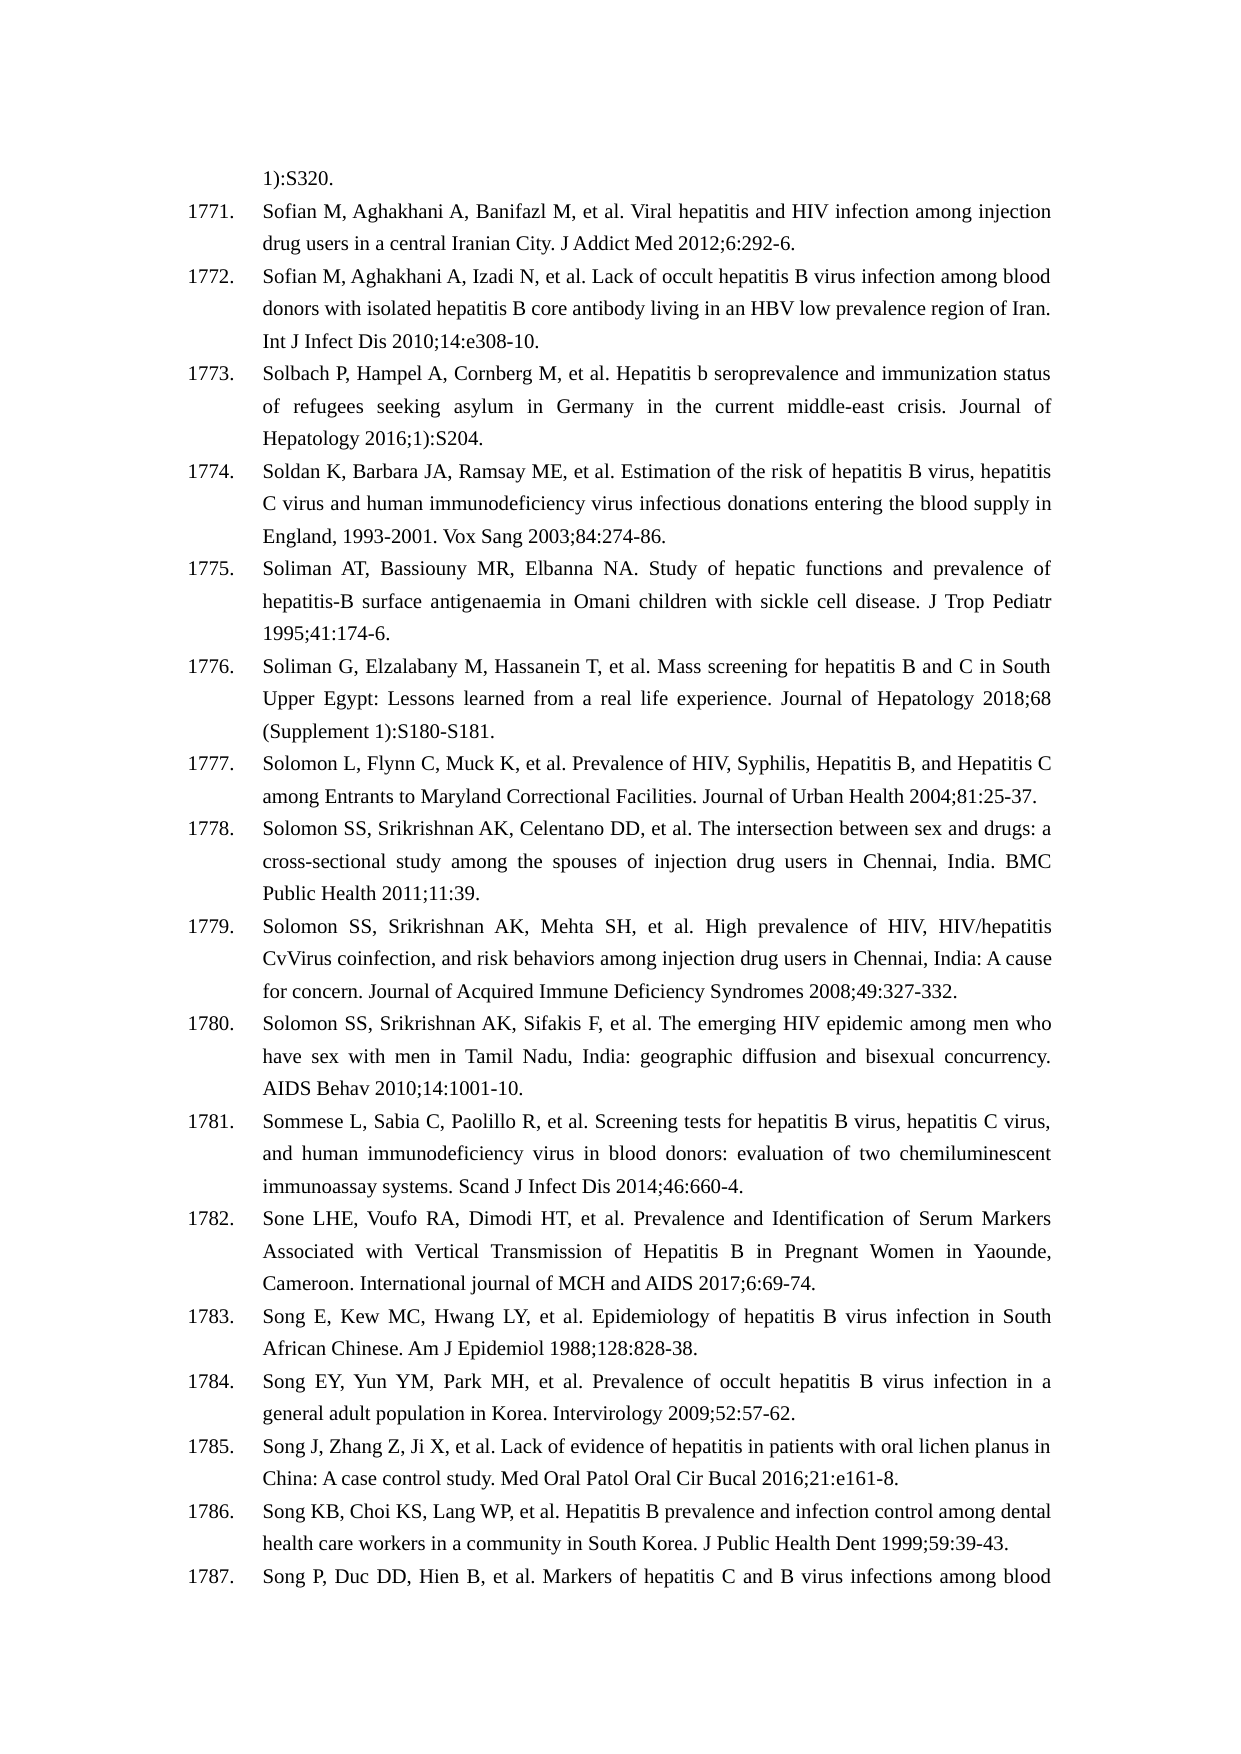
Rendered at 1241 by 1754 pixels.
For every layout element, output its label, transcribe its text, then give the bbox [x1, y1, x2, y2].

text 1779. Solomon SS, Srikrishnan AK, Mehta SH, et al. High prevalence of HIV, HIV/hepatitis CvVirus coinfection, and risk behaviors among injection drug users in Chennai, India: A cause for concern. Journal of Acquired Immune Deficiency Syndromes 2008;49:327-332. [187, 909, 1053, 1007]
text 1777. Solomon L, Flynn C, Muck K, et al. Prevalence of HIV, Syphilis, Hepatitis B, and Hepatitis C among Entrants to Maryland Correctional Facilities. Journal of Urban Health 2004;81:25-37. [187, 747, 1053, 812]
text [187, 1559, 1053, 1592]
text 1775. Soliman AT, Bassiouny MR, Elbanna NA. Study of hepatic functions and prevalence of hepatitis-B surface antigenaemia in Omani children with sickle cell disease. J Trop Pediatr 1995;41:174-6. [187, 552, 1053, 649]
text 1774. Soldan K, Barbara JA, Ramsay ME, et al. Estimation of the risk of hepatitis B virus, hepatitis C virus and human immunodeficiency virus infectious donations entering the blood supply in England, 1993-2001. Vox Sang 2003;84:274-86. [187, 454, 1053, 552]
text 1771. Sofian M, Aghakhani A, Banifazl M, et al. Viral hepatitis and HIV infection among injection drug users in a central Iranian City. J Addict Med 2012;6:292-6. [187, 194, 1053, 259]
text 1778. Solomon SS, Srikrishnan AK, Celentano DD, et al. The intersection between sex and drugs: a cross-sectional study among the spouses of injection drug users in Chennai, India. BMC Public Health 2011;11:39. [187, 812, 1053, 909]
text 1780. Solomon SS, Srikrishnan AK, Sifakis F, et al. The emerging HIV epidemic among men who have sex with men in Tamil Nadu, India: geographic diffusion and bisexual concurrency. AIDS Behav 2010;14:1001-10. [187, 1007, 1053, 1104]
text 1784. Song EY, Yun YM, Park MH, et al. Prevalence of occult hepatitis B virus infection in a general adult population in Korea. Intervirology 2009;52:57-62. [187, 1364, 1053, 1429]
text 1781. Sommese L, Sabia C, Paolillo R, et al. Screening tests for hepatitis B virus, hepatitis C virus, and human immunodeficiency virus in blood donors: evaluation of two chemiluminescent immunoassay systems. Scand J Infect Dis 2014;46:660-4. [187, 1104, 1053, 1202]
text 1785. Song J, Zhang Z, Ji X, et al. Lack of evidence of hepatitis in patients with oral lichen planus in China: A case control study. Med Oral Patol Oral Cir Bucal 2016;21:e161-8. [187, 1429, 1053, 1494]
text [187, 162, 1053, 194]
text 1786. Song KB, Choi KS, Lang WP, et al. Hepatitis B prevalence and infection control among dental health care workers in a community in South Korea. J Public Health Dent 1999;59:39-43. [187, 1494, 1053, 1559]
text 1783. Song E, Kew MC, Hwang LY, et al. Epidemiology of hepatitis B virus infection in South African Chinese. Am J Epidemiol 1988;128:828-38. [187, 1299, 1053, 1364]
text 1782. Sone LHE, Voufo RA, Dimodi HT, et al. Prevalence and Identification of Serum Markers Associated with Vertical Transmission of Hepatitis B in Pregnant Women in Yaounde, Cameroon. International journal of MCH and AIDS 2017;6:69-74. [187, 1202, 1053, 1299]
text 1772. Sofian M, Aghakhani A, Izadi N, et al. Lack of occult hepatitis B virus infection among blood donors with isolated hepatitis B core antibody living in an HBV low prevalence region of Iran. Int J Infect Dis 2010;14:e308-10. [187, 259, 1053, 357]
text 1773. Solbach P, Hampel A, Cornberg M, et al. Hepatitis b seroprevalence and immunization status of refugees seeking asylum in Germany in the current middle-east crisis. Journal of Hepatology 2016;1):S204. [187, 357, 1053, 454]
text 1776. Soliman G, Elzalabany M, Hassanein T, et al. Mass screening for hepatitis B and C in South Upper Egypt: Lessons learned from a real life experience. Journal of Hepatology 2018;68 (Supplement 1):S180-S181. [187, 649, 1053, 747]
